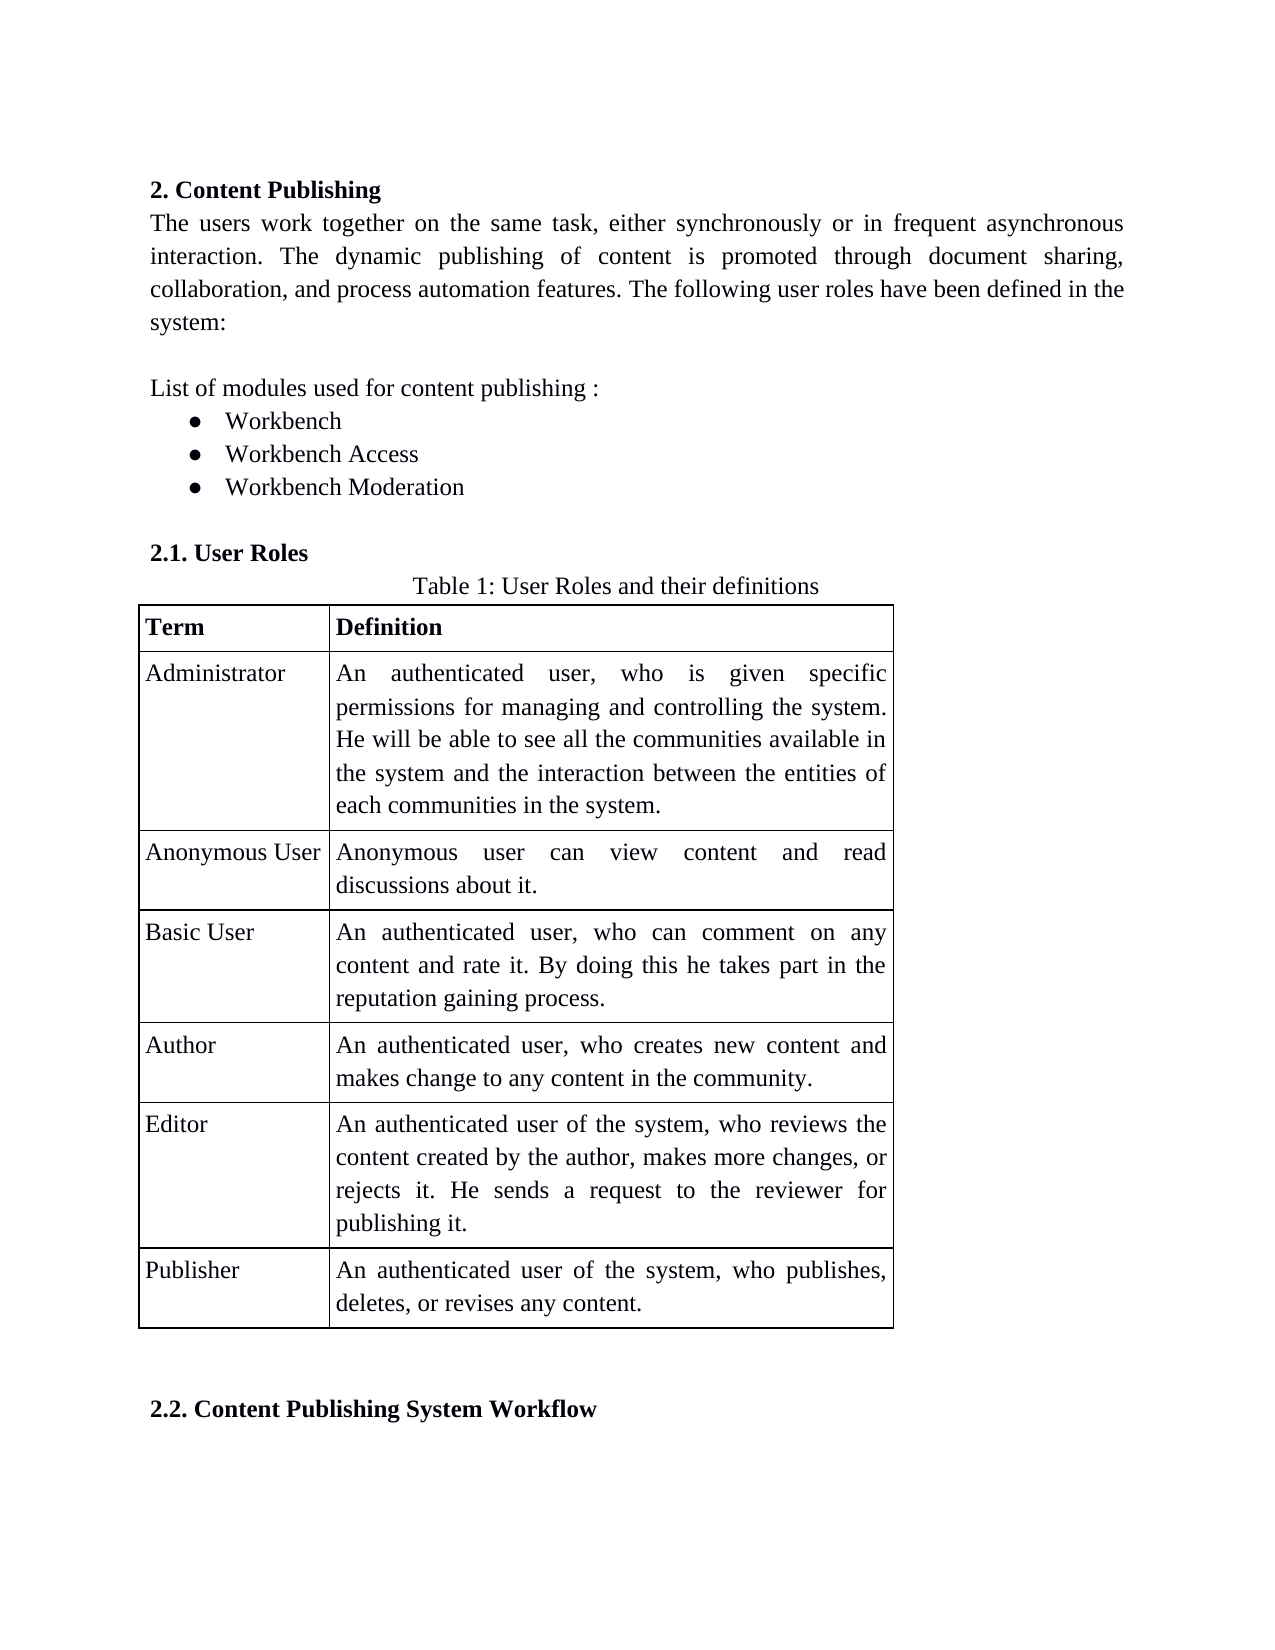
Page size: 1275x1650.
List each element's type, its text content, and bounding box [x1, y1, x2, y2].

text 2.1. User Roles [150, 538, 1125, 567]
text List of modules used for content publishing : [150, 373, 1125, 402]
table_cell Anonymous User [140, 831, 329, 909]
table_cell An authenticated user of the system, who reviews the content created by the author, makes more changes, or rejects it. He sends a request to the reviewer for publishing it. [330, 1103, 893, 1247]
list Workbench Access [187, 439, 1125, 468]
text Table 1: User Roles and their definitions [150, 571, 1125, 600]
table_header Definition [330, 606, 893, 651]
table_cell Administrator [140, 652, 329, 829]
table_cell Basic User [140, 911, 329, 1022]
table_cell Editor [140, 1103, 329, 1247]
text 2.2. Content Publishing System Workflow [150, 1394, 1125, 1423]
table_cell Author [140, 1023, 329, 1102]
text The users work together on the same task, either synchronously or in frequent asynchronous interaction. The dynamic publishing of content is promoted through document sharing, collaboration, and process automation features. The following user roles have been defined in the system: [150, 208, 1125, 336]
text 2. Content Publishing [150, 175, 1125, 203]
list Workbench [187, 406, 1125, 435]
table_cell An authenticated user, who can comment on any content and rate it. By doing this he takes part in the reputation gaining process. [330, 911, 893, 1022]
table_header Term [140, 606, 329, 651]
list Workbench Moderation [187, 472, 1125, 501]
table_cell An authenticated user, who is given specific permissions for managing and controlling the system. He will be able to see all the communities available in the system and the interaction between the entities of each communities in the system. [330, 652, 893, 829]
table_cell An authenticated user of the system, who publishes, deletes, or revises any content. [330, 1249, 893, 1327]
table_cell Anonymous user can view content and read discussions about it. [330, 831, 893, 909]
table_cell Publisher [140, 1249, 329, 1327]
table_cell An authenticated user, who creates new content and makes change to any content in the community. [330, 1023, 893, 1102]
